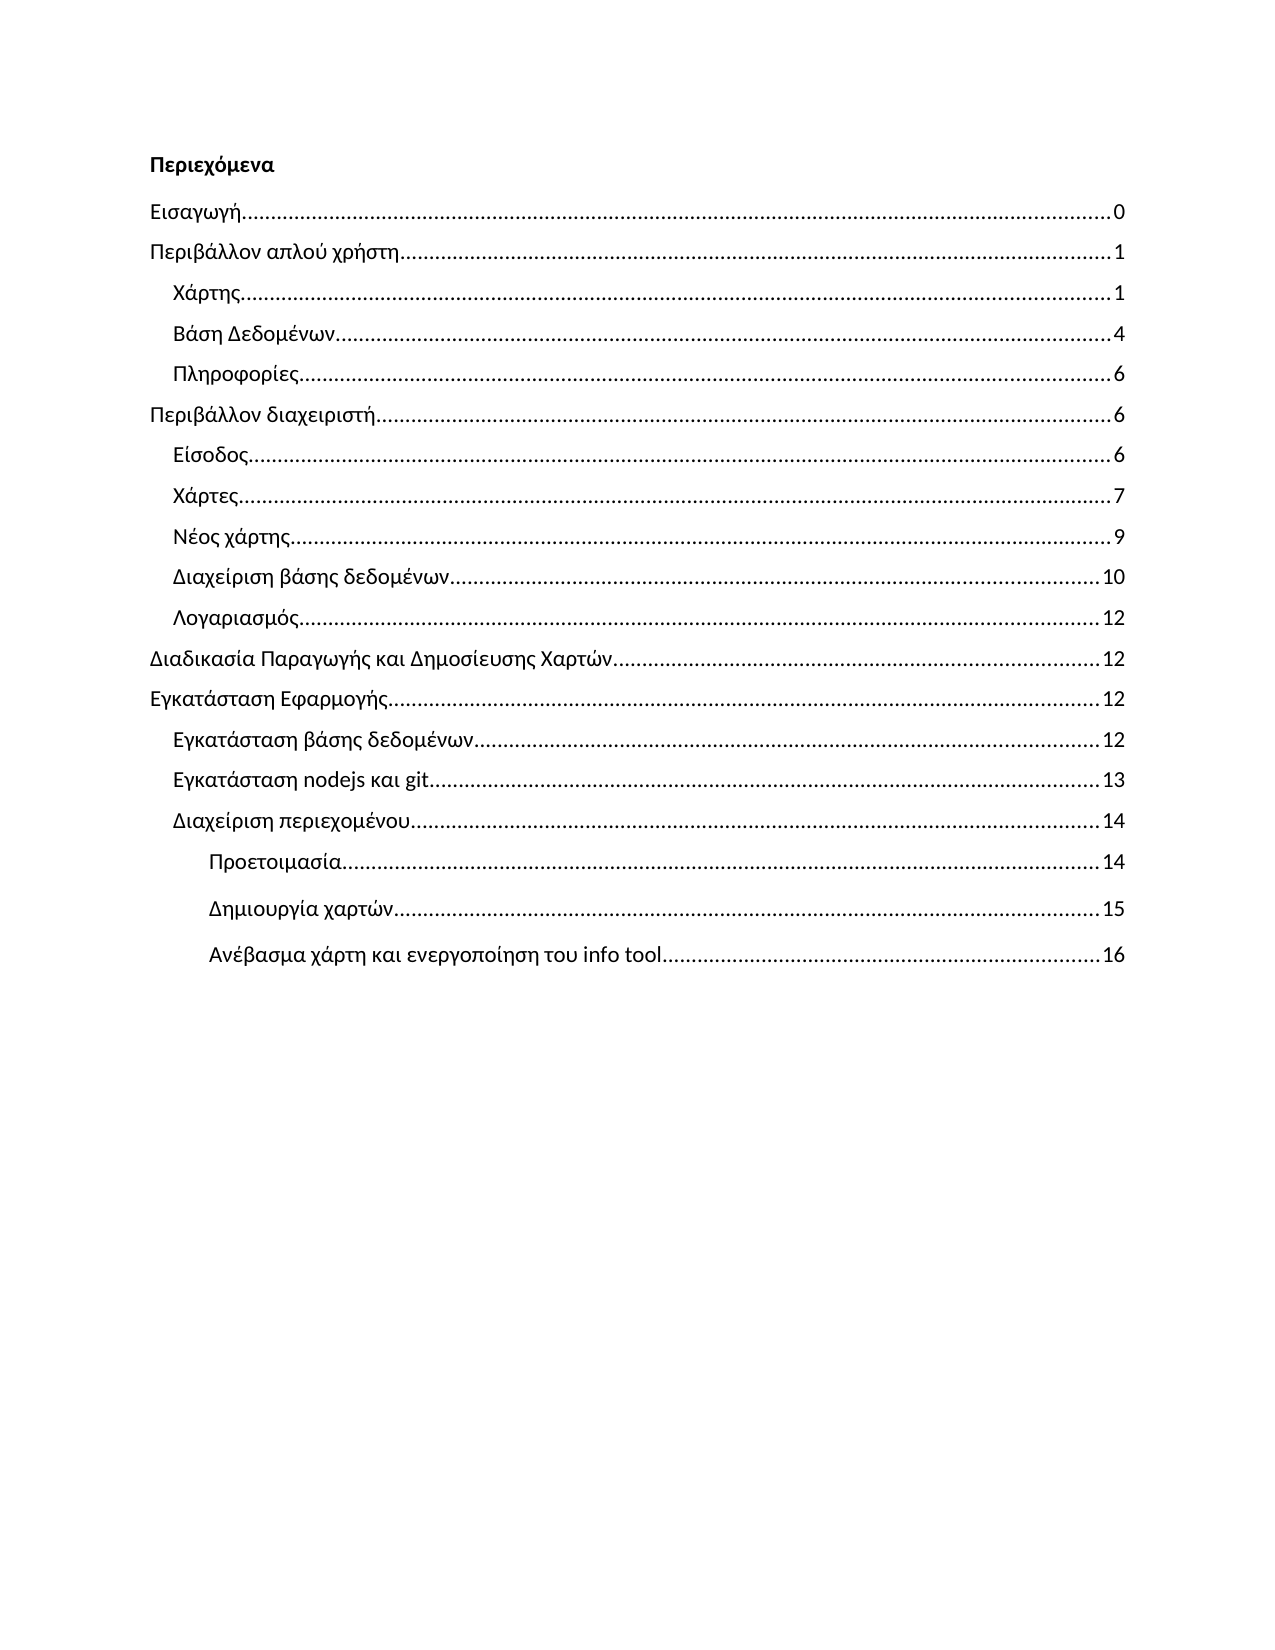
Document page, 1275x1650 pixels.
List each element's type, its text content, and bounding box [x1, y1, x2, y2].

text Περιεχόμενα [150, 150, 1125, 178]
